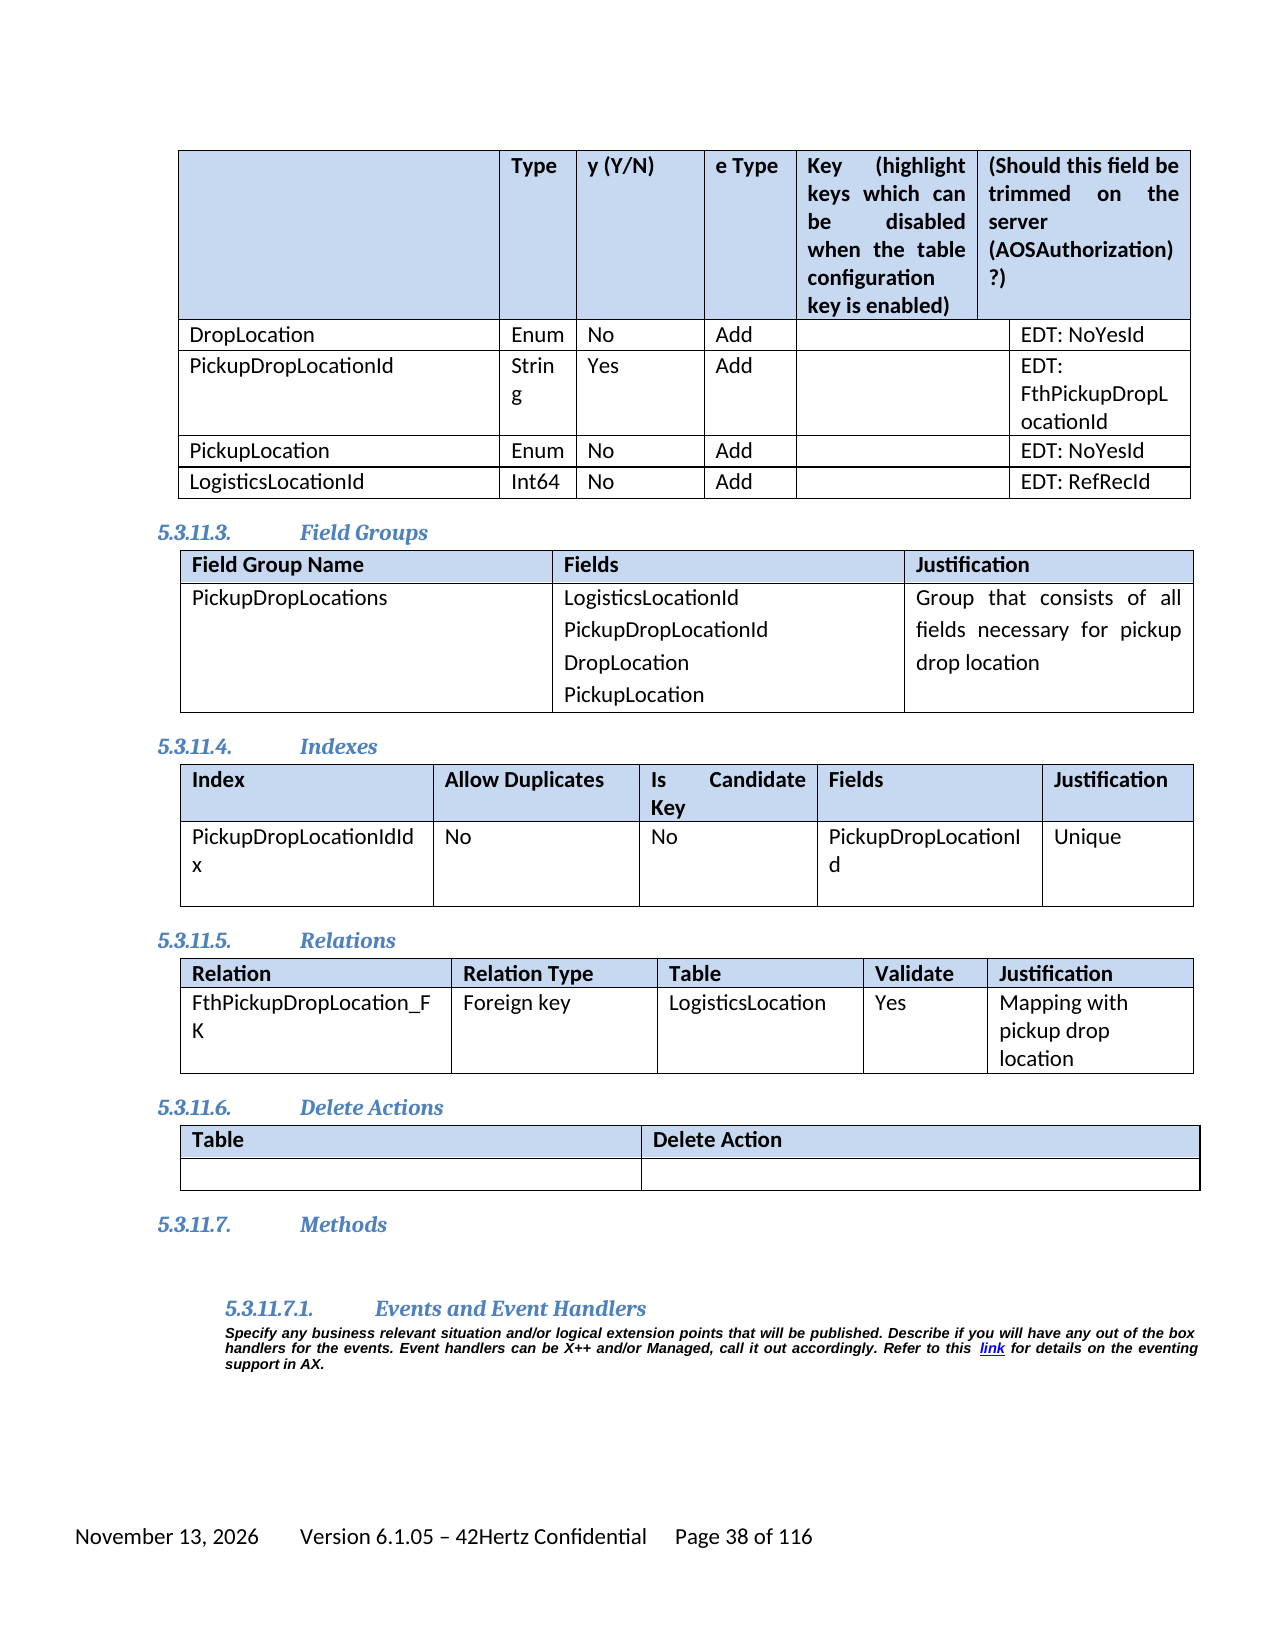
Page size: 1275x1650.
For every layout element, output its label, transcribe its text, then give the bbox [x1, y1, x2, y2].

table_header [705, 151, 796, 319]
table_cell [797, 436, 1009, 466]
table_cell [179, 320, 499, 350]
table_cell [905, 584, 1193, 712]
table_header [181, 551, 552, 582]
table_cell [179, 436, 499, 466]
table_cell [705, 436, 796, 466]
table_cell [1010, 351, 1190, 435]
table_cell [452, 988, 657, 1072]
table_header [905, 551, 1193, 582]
subtitle Indexes [157, 734, 1200, 760]
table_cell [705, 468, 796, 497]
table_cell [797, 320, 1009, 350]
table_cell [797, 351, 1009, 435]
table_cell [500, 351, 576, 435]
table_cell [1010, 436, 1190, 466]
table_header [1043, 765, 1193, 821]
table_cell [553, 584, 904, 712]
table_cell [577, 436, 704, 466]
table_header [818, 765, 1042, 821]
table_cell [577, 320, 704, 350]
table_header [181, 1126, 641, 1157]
subtitle Relations [157, 928, 1200, 954]
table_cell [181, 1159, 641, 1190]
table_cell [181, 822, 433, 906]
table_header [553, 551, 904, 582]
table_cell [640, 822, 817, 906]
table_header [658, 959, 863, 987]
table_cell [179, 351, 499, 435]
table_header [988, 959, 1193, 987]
subtitle Methods [157, 1212, 1200, 1238]
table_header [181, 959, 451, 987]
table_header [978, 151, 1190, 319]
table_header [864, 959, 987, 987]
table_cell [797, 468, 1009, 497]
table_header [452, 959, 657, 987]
text Specify any business relevant situation and/or logical extension points that will be published. Describe if you will have any out of the box handlers for the events. Event handlers can be X++ and/or Managed, call it out accordingly. Refer to this link for details on the eventing support in AX. [225, 1326, 1200, 1372]
subtitle Field Groups [157, 519, 1200, 546]
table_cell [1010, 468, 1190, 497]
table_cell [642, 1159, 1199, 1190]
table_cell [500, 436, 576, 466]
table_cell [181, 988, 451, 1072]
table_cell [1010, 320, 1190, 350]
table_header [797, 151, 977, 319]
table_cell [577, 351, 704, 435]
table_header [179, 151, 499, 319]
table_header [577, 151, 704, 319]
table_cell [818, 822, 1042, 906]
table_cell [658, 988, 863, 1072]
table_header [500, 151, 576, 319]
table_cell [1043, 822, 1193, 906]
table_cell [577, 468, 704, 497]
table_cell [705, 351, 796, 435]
subtitle Events and Event Handlers [225, 1295, 1200, 1322]
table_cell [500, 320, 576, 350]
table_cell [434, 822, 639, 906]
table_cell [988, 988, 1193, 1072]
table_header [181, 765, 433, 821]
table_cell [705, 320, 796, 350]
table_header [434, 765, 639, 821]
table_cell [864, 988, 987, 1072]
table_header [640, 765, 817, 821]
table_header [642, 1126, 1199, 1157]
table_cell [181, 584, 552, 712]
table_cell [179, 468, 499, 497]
subtitle Delete Actions [157, 1094, 1200, 1121]
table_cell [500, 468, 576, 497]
